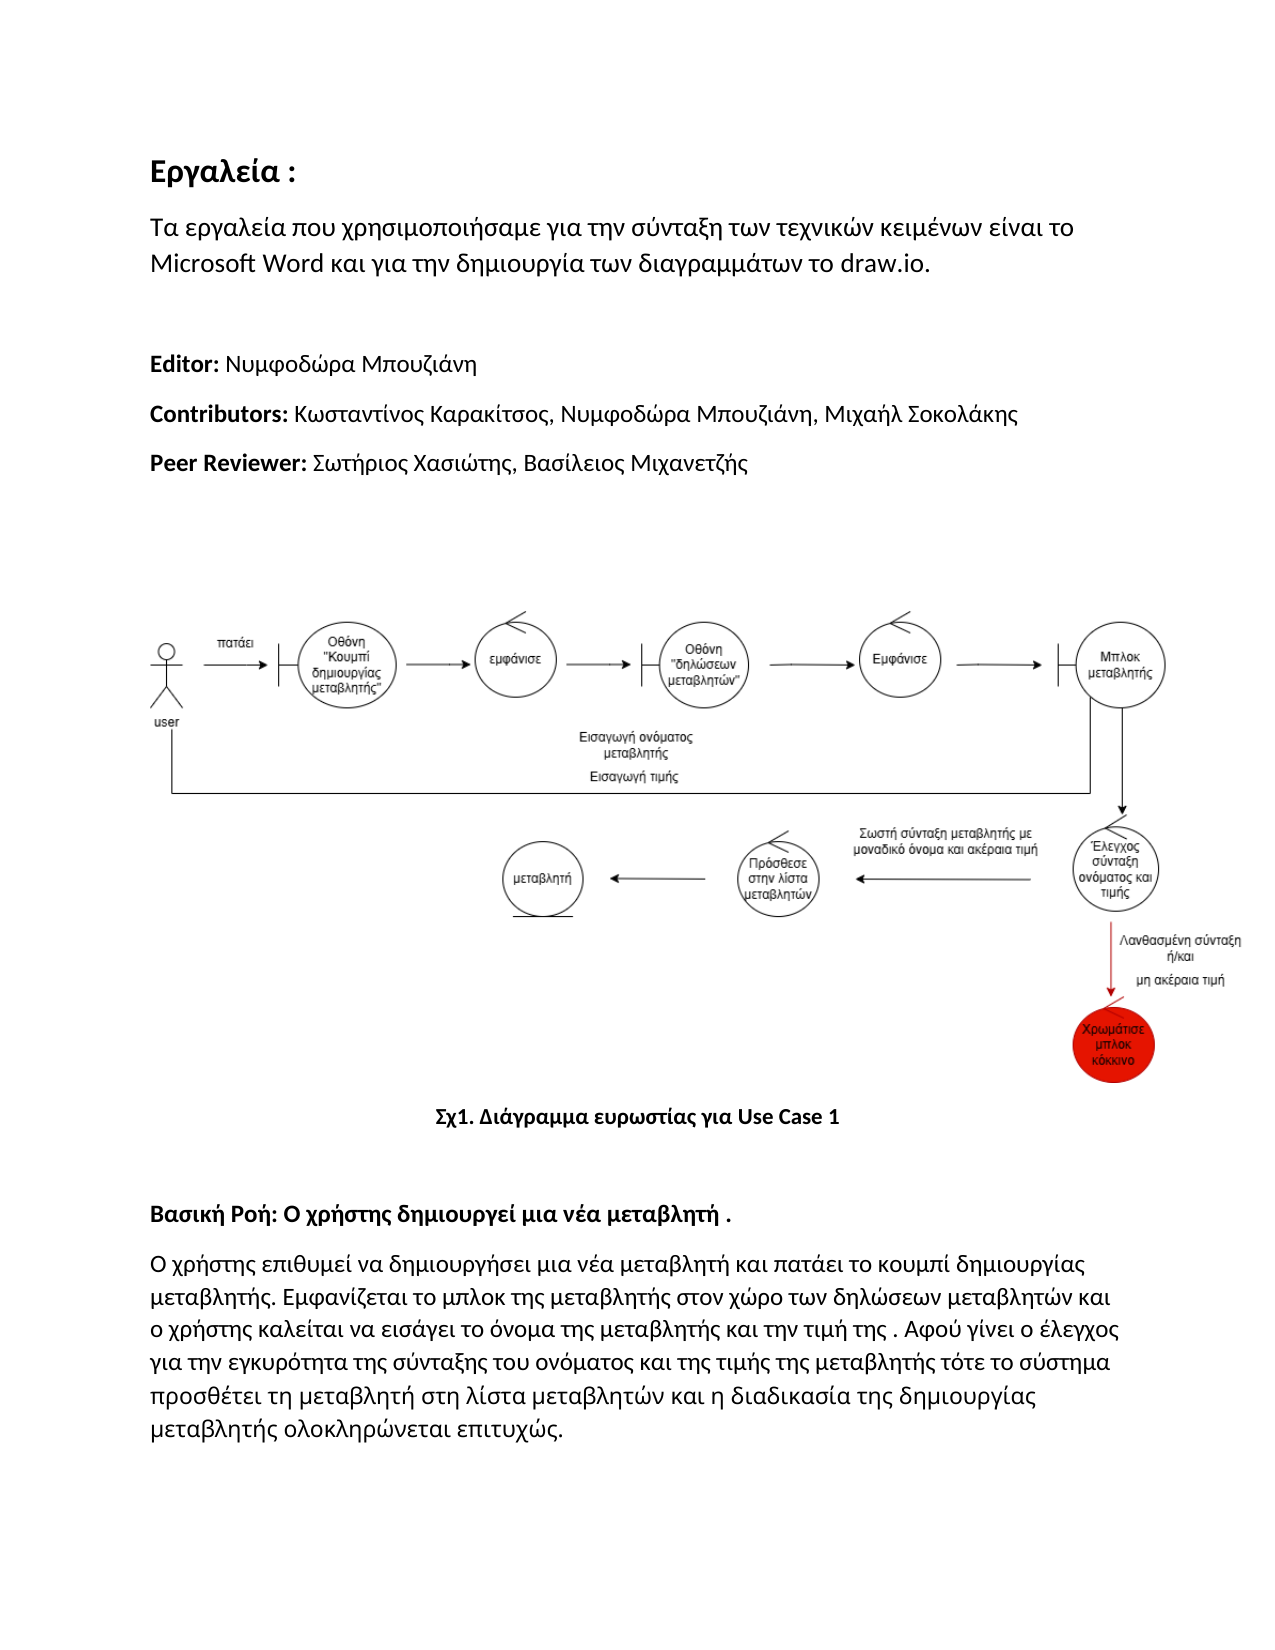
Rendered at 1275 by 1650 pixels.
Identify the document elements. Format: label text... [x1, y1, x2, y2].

text Peer Reviewer: Σωτήριος Χασιώτης, Βασίλειος Μιχανετζής [150, 447, 1125, 478]
text Τα εργαλεία που χρησιμοποιήσαμε για την σύνταξη των τεχνικών κειμένων είναι το Microsoft Word και για την δημιουργία των διαγραμμάτων το draw.io. [150, 211, 1125, 279]
text Contributors: Κωσταντίνος Καρακίτσος, Νυμφοδώρα Μπουζιάνη, Μιχαήλ Σοκολάκης [150, 398, 1125, 428]
text Εργαλεία : [150, 150, 1125, 191]
text Σχ1. Διάγραμμα ευρωστίας για Use Case 1 [150, 1102, 1125, 1130]
text Editor: Νυμφοδώρα Μπουζιάνη [150, 348, 1125, 379]
picture [150, 596, 1251, 1083]
text Βασική Ροή: Ο χρήστης δημιουργεί μια νέα μεταβλητή . [150, 1198, 1125, 1229]
text Ο χρήστης επιθυμεί να δημιουργήσει μια νέα μεταβλητή και πατάει το κουμπί δημιουργίας μεταβλητής. Εμφανίζεται το μπλοκ της μεταβλητής στον χώρο των δηλώσεων μεταβλητών και ο χρήστης καλείται να εισάγει το όνομα της μεταβλητής και την τιμή της . Αφού γίνει ο έλεγχος για την εγκυρότητα της σύνταξης του ονόματος και της τιμής της μεταβλητής τότε το σύστημα προσθέτει τη μεταβλητή στη λίστα μεταβλητών και η διαδικασία της δημιουργίας μεταβλητής ολοκληρώνεται επιτυχώς. [150, 1248, 1125, 1444]
